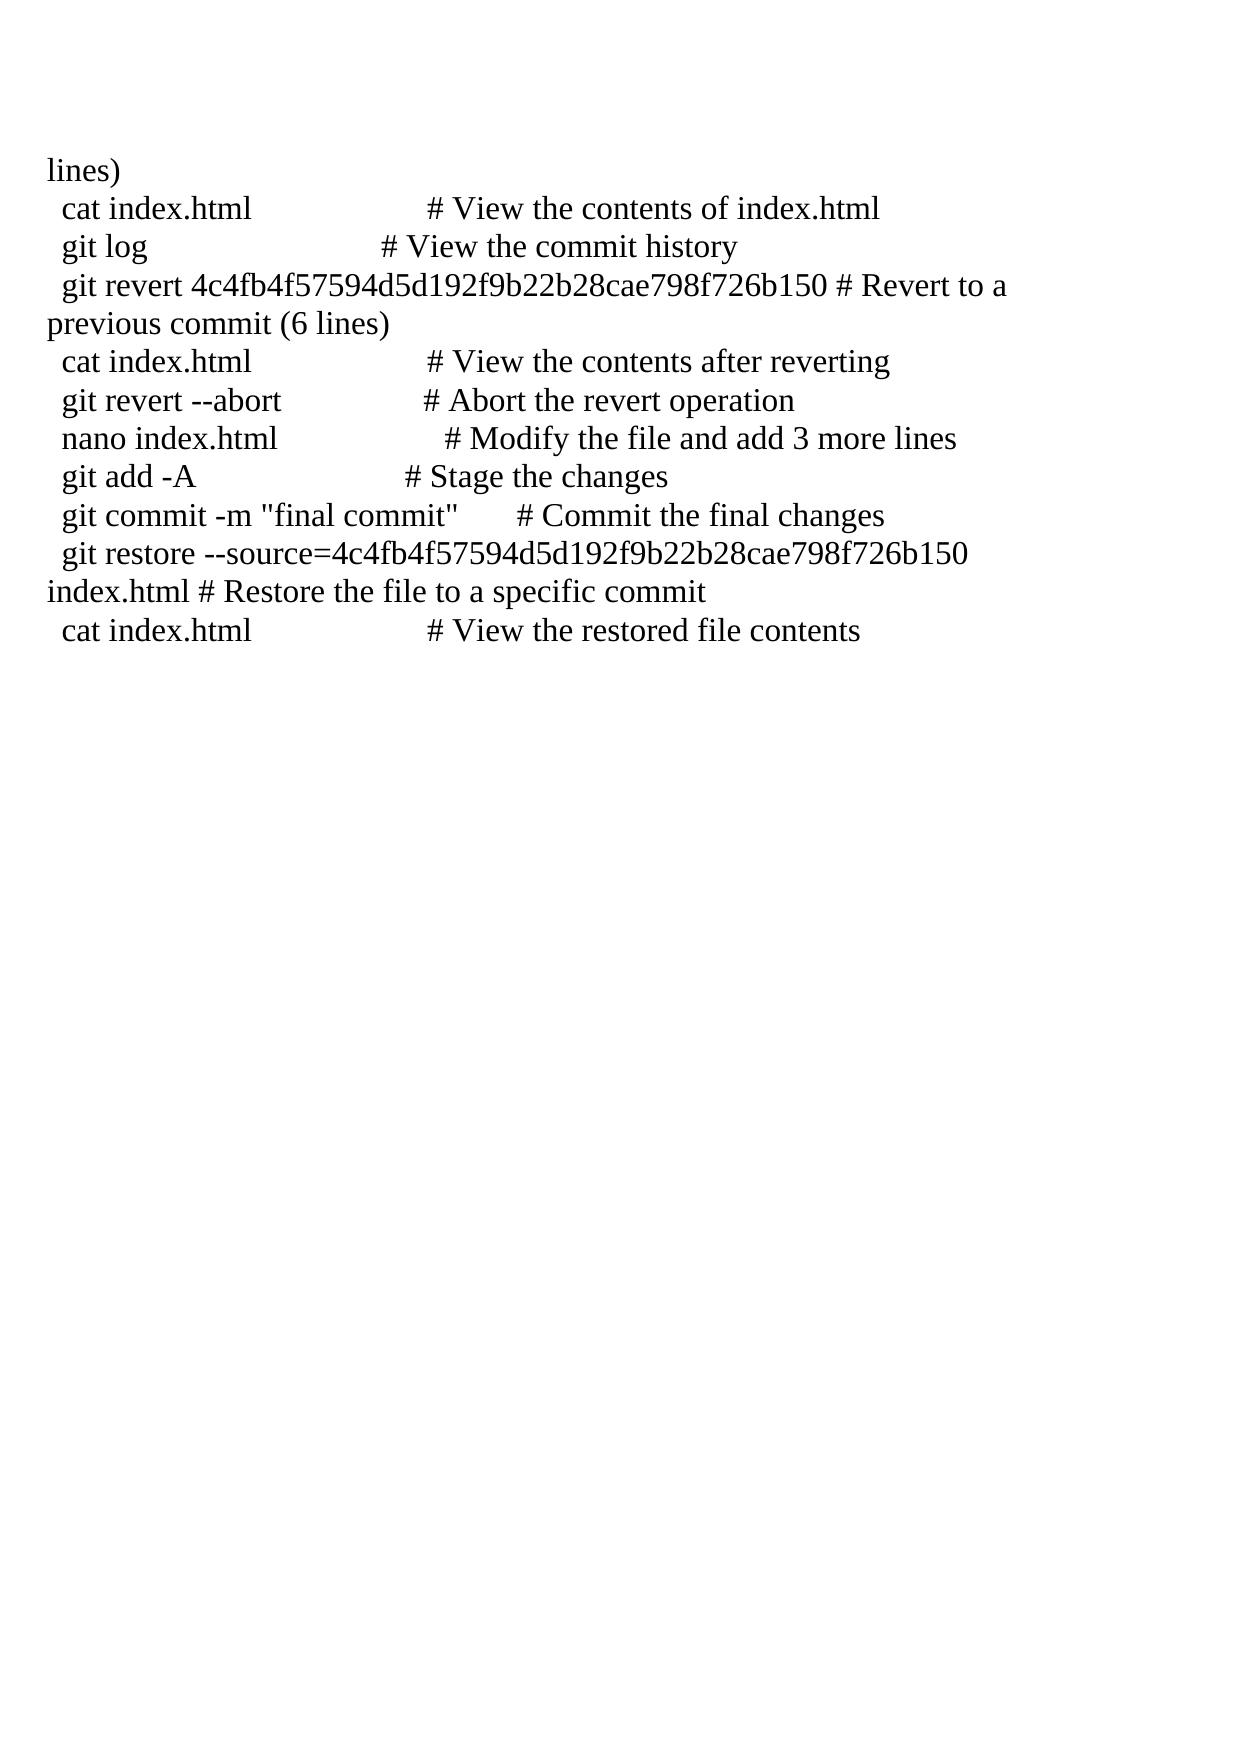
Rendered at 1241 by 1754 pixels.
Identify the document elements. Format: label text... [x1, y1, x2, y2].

text git revert 4c4fb4f57594d5d192f9b22b28cae798f726b150 # Revert to a previous commit (6 lines) [47, 265, 1090, 342]
text cat index.html # View the contents after reverting [47, 342, 1090, 380]
text nano index.html # Modify the file and add 3 more lines [47, 418, 1090, 457]
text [47, 150, 1090, 188]
text git restore --source=4c4fb4f57594d5d192f9b22b28cae798f726b150 index.html # Restore the file to a specific commit [47, 533, 1090, 610]
text git log # View the commit history [47, 227, 1090, 265]
text git revert --abort # Abort the revert operation [47, 380, 1090, 418]
text git commit -m "final commit" # Commit the final changes [47, 495, 1090, 533]
text cat index.html # View the restored file contents [47, 610, 1090, 751]
text cat index.html # View the contents of index.html [47, 188, 1090, 227]
text git add -A # Stage the changes [47, 457, 1090, 495]
